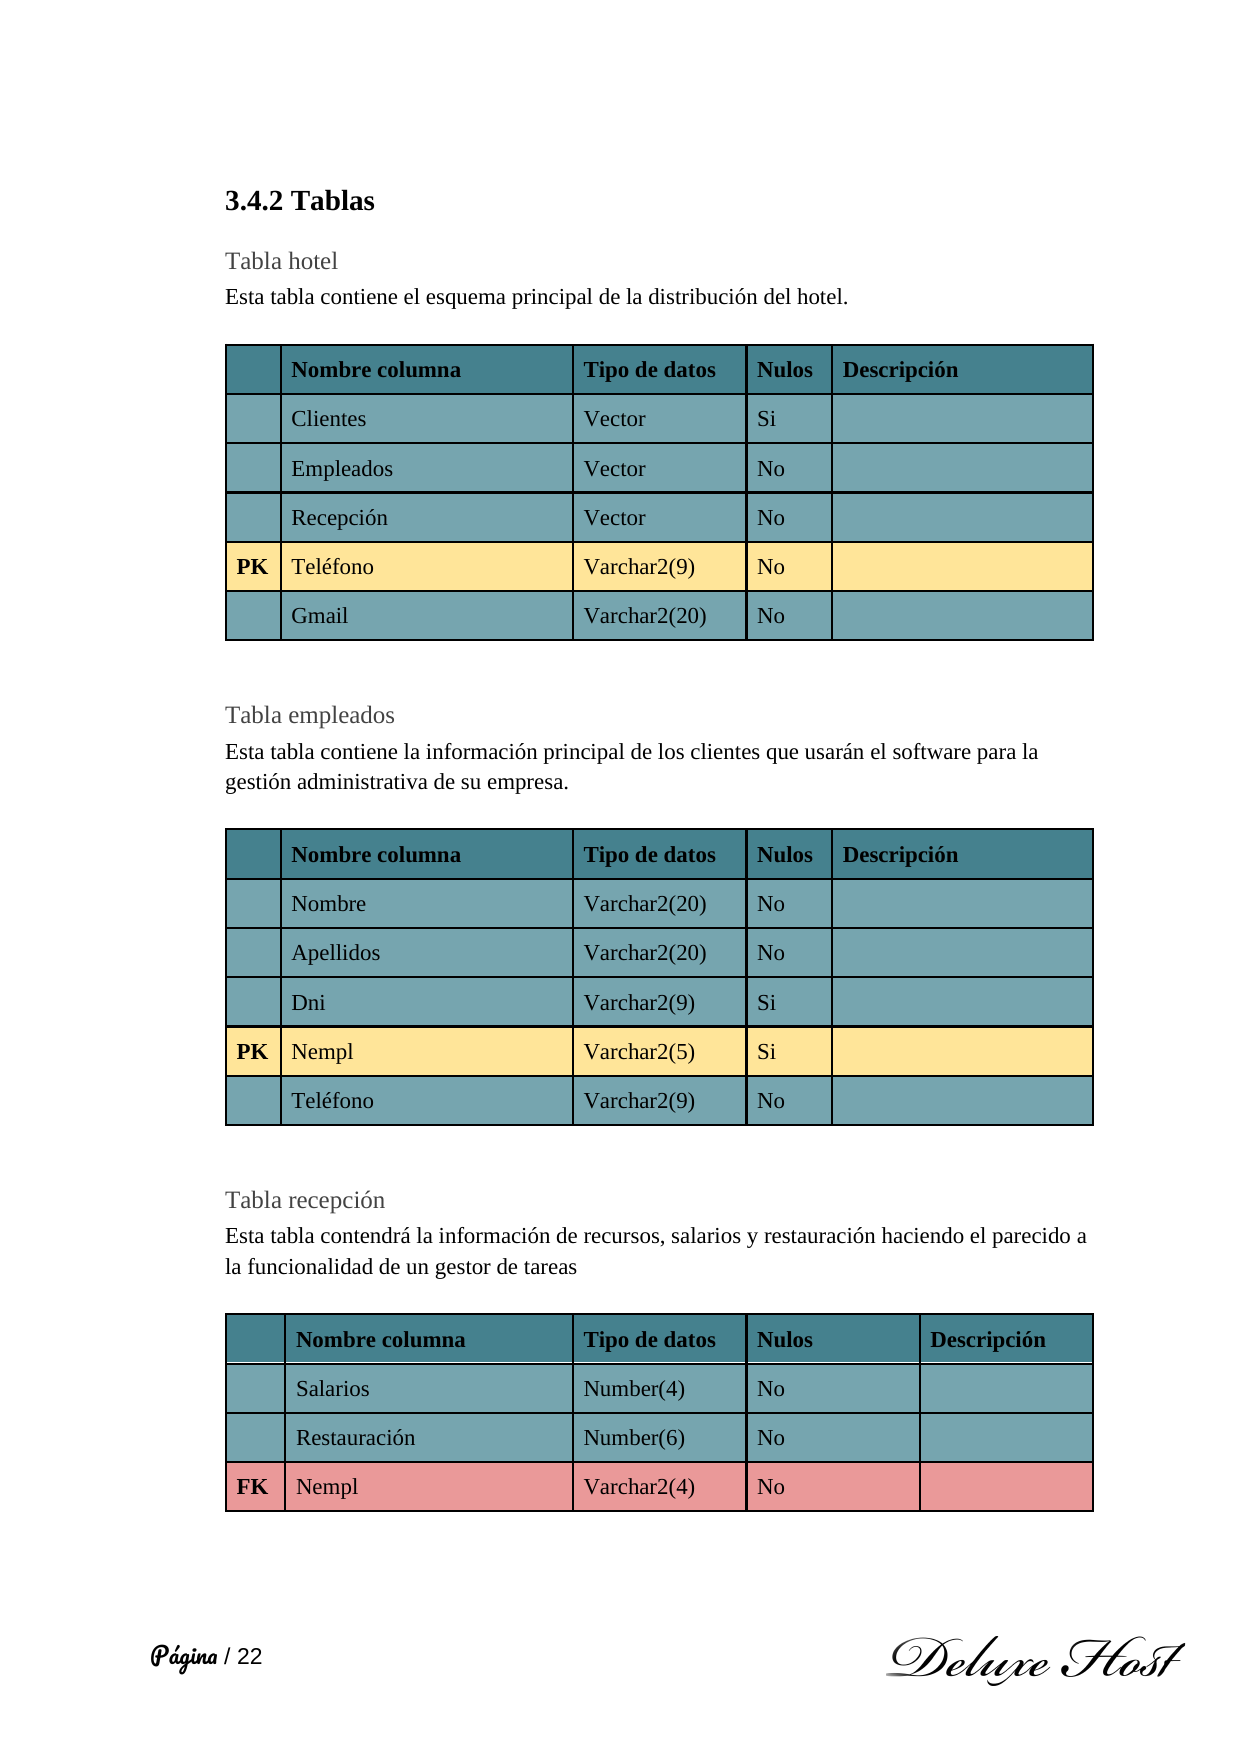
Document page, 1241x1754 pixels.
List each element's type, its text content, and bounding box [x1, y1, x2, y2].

table_cell [227, 395, 280, 442]
table_cell PK [227, 1028, 280, 1075]
table_cell Teléfono [282, 543, 572, 590]
table_cell Number(6) [574, 1414, 745, 1461]
table_cell Varchar2(20) [574, 592, 745, 639]
table_cell Apellidos [282, 929, 572, 976]
table_cell [921, 1365, 1092, 1412]
table_cell Varchar2(9) [574, 1077, 745, 1124]
table_cell [227, 1365, 284, 1412]
table_header Tipo de datos [574, 1315, 745, 1362]
table_cell [833, 1077, 1092, 1124]
table_cell Salarios [286, 1365, 572, 1412]
table_cell [833, 444, 1092, 491]
table_header Nulos [748, 1315, 919, 1362]
table_cell [833, 929, 1092, 976]
table_cell Empleados [282, 444, 572, 491]
table_cell [833, 978, 1092, 1025]
subtitle Tabla hotel [225, 246, 1090, 275]
table_cell [921, 1414, 1092, 1461]
table_cell Si [748, 978, 831, 1025]
table_cell No [748, 880, 831, 927]
table_header Nombre columna [282, 830, 572, 878]
table_cell No [748, 592, 831, 639]
table_header Descripción [833, 830, 1092, 878]
table_header [227, 830, 280, 878]
table_cell Clientes [282, 395, 572, 442]
table_cell Si [748, 1028, 831, 1075]
table_cell [227, 444, 280, 491]
table_header Tipo de datos [574, 346, 745, 393]
table_header Descripción [833, 346, 1092, 393]
table_cell Number(4) [574, 1365, 745, 1412]
text Esta tabla contendrá la información de recursos, salarios y restauración haciendo el parecido a la funcionalidad de un gestor de tareas [225, 1222, 1090, 1279]
table_cell [921, 1463, 1092, 1510]
table_header Nombre columna [286, 1315, 572, 1362]
table_cell No [748, 1365, 919, 1412]
table_cell [833, 1028, 1092, 1075]
table_cell [227, 1414, 284, 1461]
table_cell No [748, 543, 831, 590]
table_header Tipo de datos [574, 830, 745, 878]
table_cell Varchar2(20) [574, 880, 745, 927]
table_cell PK [227, 543, 280, 590]
table_cell No [748, 1463, 919, 1510]
table_cell [227, 978, 280, 1025]
table_cell Teléfono [282, 1077, 572, 1124]
table_cell [833, 880, 1092, 927]
table_cell [227, 880, 280, 927]
table_header Descripción [921, 1315, 1092, 1362]
table_cell Varchar2(9) [574, 978, 745, 1025]
table_cell Si [748, 395, 831, 442]
table_header Nombre columna [282, 346, 572, 393]
table_cell Nombre [282, 880, 572, 927]
table_cell Vector [574, 494, 745, 541]
table_header Nulos [748, 346, 831, 393]
picture [886, 1636, 1186, 1686]
table_cell [227, 592, 280, 639]
subtitle Tabla recepción [225, 1185, 1090, 1214]
table_cell Dni [282, 978, 572, 1025]
table_header [227, 346, 280, 393]
table_cell Nempl [286, 1463, 572, 1510]
table_cell [833, 592, 1092, 639]
table_cell [227, 929, 280, 976]
table_header [227, 1315, 284, 1362]
table_cell No [748, 929, 831, 976]
table_cell Vector [574, 395, 745, 442]
table_cell [227, 1077, 280, 1124]
table_cell [833, 494, 1092, 541]
table_cell No [748, 444, 831, 491]
table_cell Vector [574, 444, 745, 491]
subtitle Tabla empleados [225, 701, 1090, 729]
text Esta tabla contiene el esquema principal de la distribución del hotel. [150, 283, 1090, 309]
text Esta tabla contiene la información principal de los clientes que usarán el software para la gestión administrativa de su empresa. [225, 738, 1090, 794]
subtitle 3.4.2 Tablas [225, 183, 1090, 217]
table_header Nulos [748, 830, 831, 878]
table_cell Gmail [282, 592, 572, 639]
table_cell Varchar2(4) [574, 1463, 745, 1510]
table_cell Varchar2(5) [574, 1028, 745, 1075]
table_cell [833, 395, 1092, 442]
table_cell Nempl [282, 1028, 572, 1075]
table_cell No [748, 494, 831, 541]
table_cell Recepción [282, 494, 572, 541]
table_cell No [748, 1077, 831, 1124]
table_cell FK [227, 1463, 284, 1510]
table_cell Varchar2(20) [574, 929, 745, 976]
table_cell Restauración [286, 1414, 572, 1461]
table_cell No [748, 1414, 919, 1461]
table_cell [833, 543, 1092, 590]
table_cell [227, 494, 280, 541]
